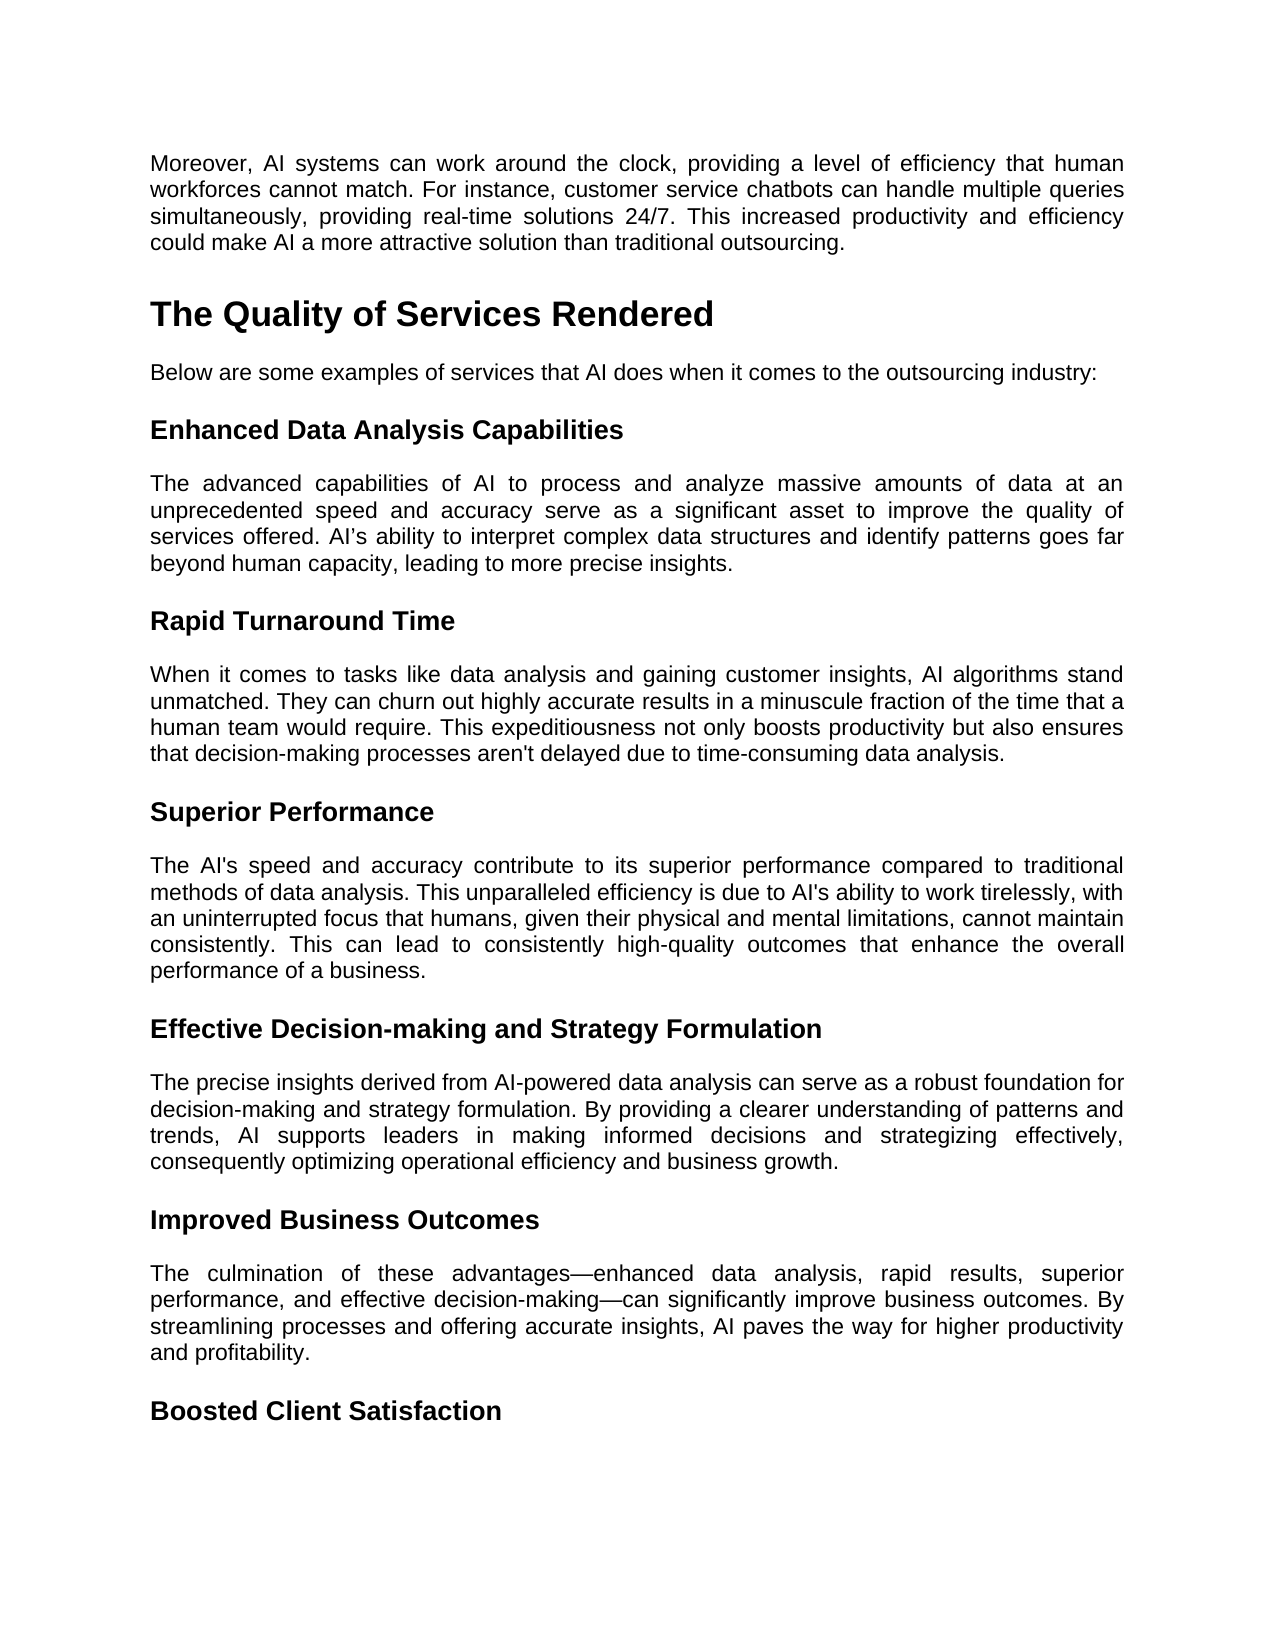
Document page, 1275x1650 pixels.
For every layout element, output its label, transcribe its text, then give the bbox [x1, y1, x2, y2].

text The AI's speed and accuracy contribute to its superior performance compared to traditional methods of data analysis. This unparalleled efficiency is due to AI's ability to work tirelessly, with an uninterrupted focus that humans, given their physical and mental limitations, cannot maintain consistently. This can lead to consistently high-quality outcomes that enhance the overall performance of a business. [150, 852, 1125, 984]
subtitle Enhanced Data Analysis Capabilities [150, 414, 1125, 445]
subtitle Boosted Client Satisfaction [150, 1395, 1125, 1426]
subtitle Effective Decision-making and Strategy Formulation [150, 1013, 1125, 1044]
subtitle Rapid Turnaround Time [150, 605, 1125, 636]
text When it comes to tasks like data analysis and gaining customer insights, AI algorithms stand unmatched. They can churn out highly accurate results in a minuscule fraction of the time that a human team would require. This expeditiousness not only boosts productivity but also ensures that decision-making processes aren't delayed due to time-consuming data analysis. [150, 661, 1125, 767]
subtitle The Quality of Services Rendered [150, 293, 1125, 334]
text The precise insights derived from AI-powered data analysis can serve as a robust foundation for decision-making and strategy formulation. By providing a clearer understanding of patterns and trends, AI supports leaders in making informed decisions and strategizing effectively, consequently optimizing operational efficiency and business growth. [150, 1069, 1125, 1175]
subtitle Superior Performance [150, 796, 1125, 827]
text The culmination of these advantages—enhanced data analysis, rapid results, superior performance, and effective decision-making—can significantly improve business outcomes. By streamlining processes and offering accurate insights, AI paves the way for higher productivity and profitability. [150, 1260, 1125, 1366]
text The advanced capabilities of AI to process and analyze massive amounts of data at an unprecedented speed and accuracy serve as a significant asset to improve the quality of services offered. AI’s ability to interpret complex data structures and identify patterns goes far beyond human capacity, leading to more precise insights. [150, 470, 1125, 576]
text Below are some examples of services that AI does when it comes to the outsourcing industry: [150, 359, 1125, 385]
text Moreover, AI systems can work around the clock, providing a level of efficiency that human workforces cannot match. For instance, customer service chatbots can handle multiple queries simultaneously, providing real-time solutions 24/7. This increased productivity and efficiency could make AI a more attractive solution than traditional outsourcing. [150, 150, 1125, 255]
subtitle Improved Business Outcomes [150, 1204, 1125, 1235]
